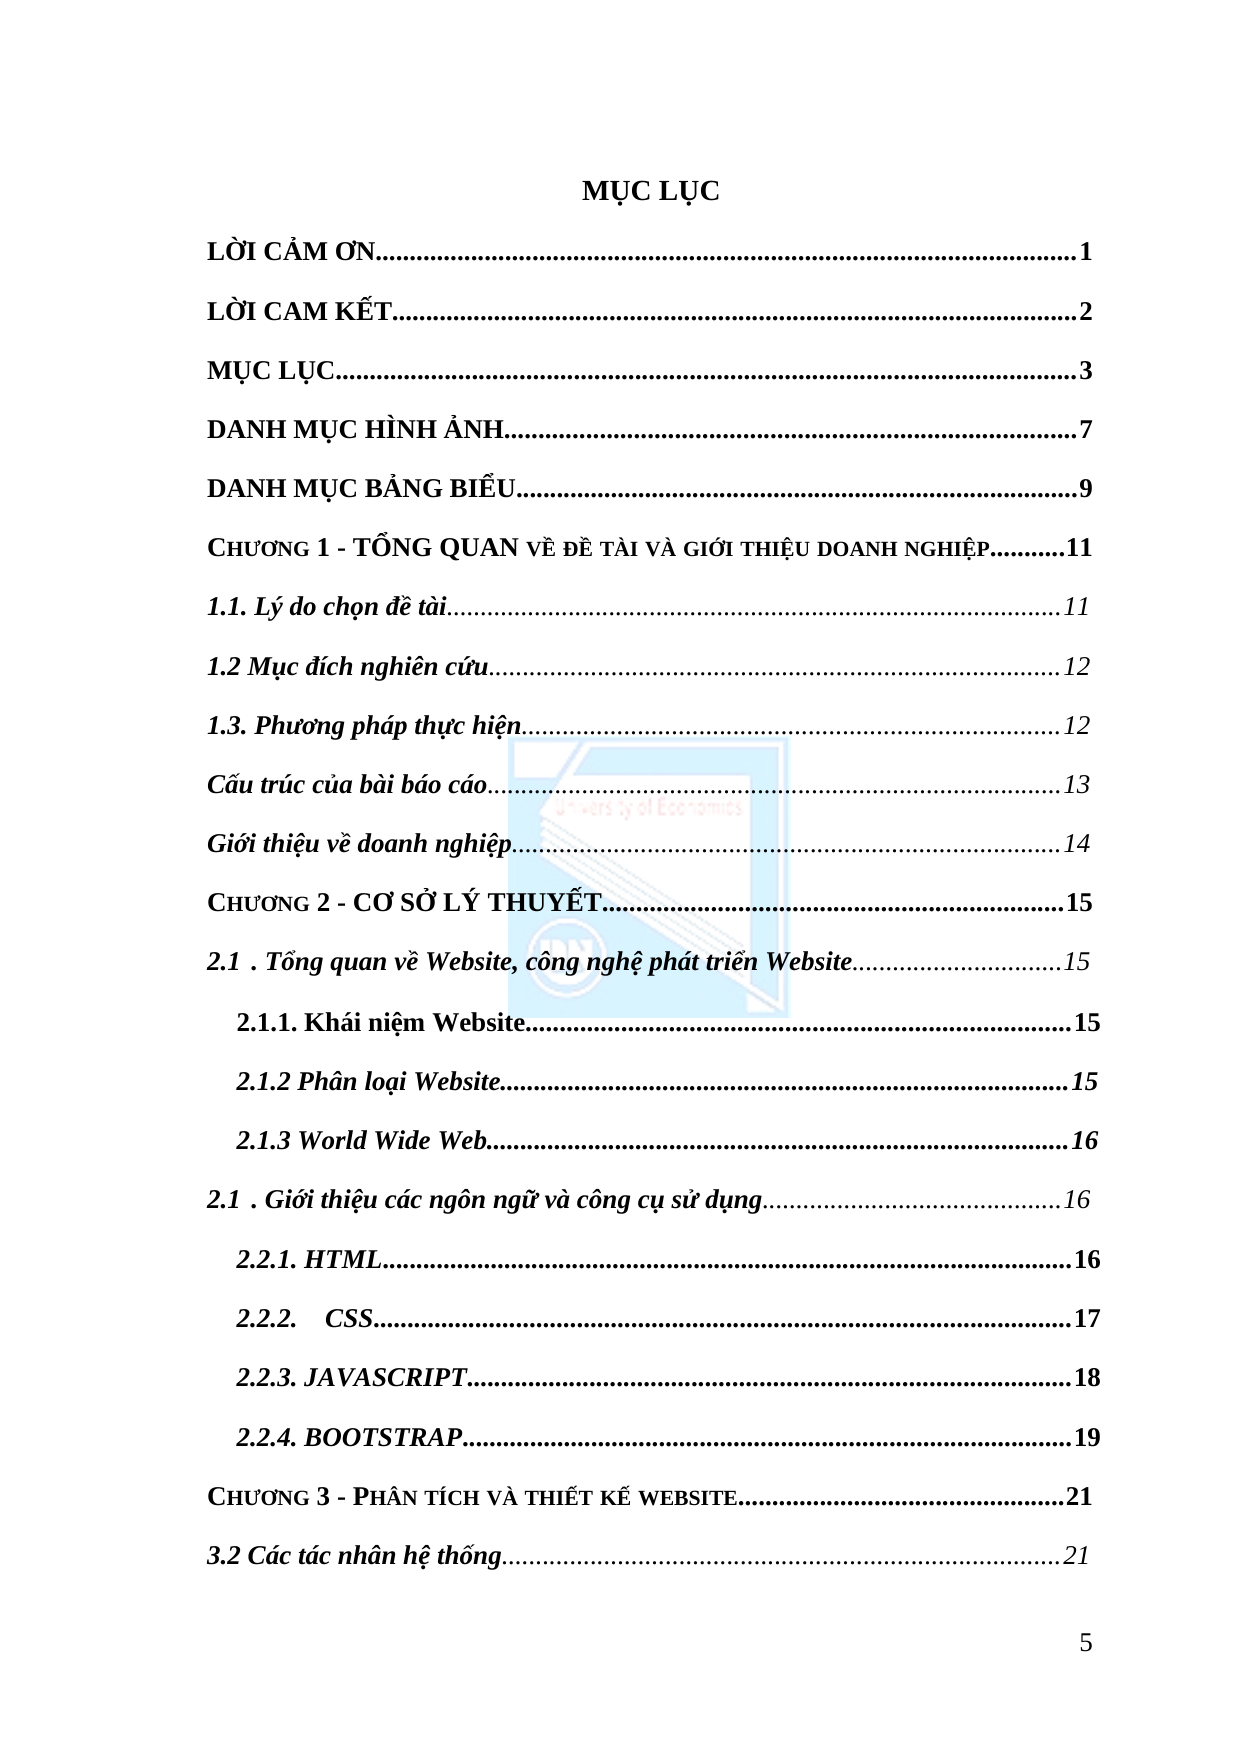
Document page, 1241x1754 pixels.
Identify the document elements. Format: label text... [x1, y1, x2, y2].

subtitle MỤC LỤC [507, 173, 1240, 206]
